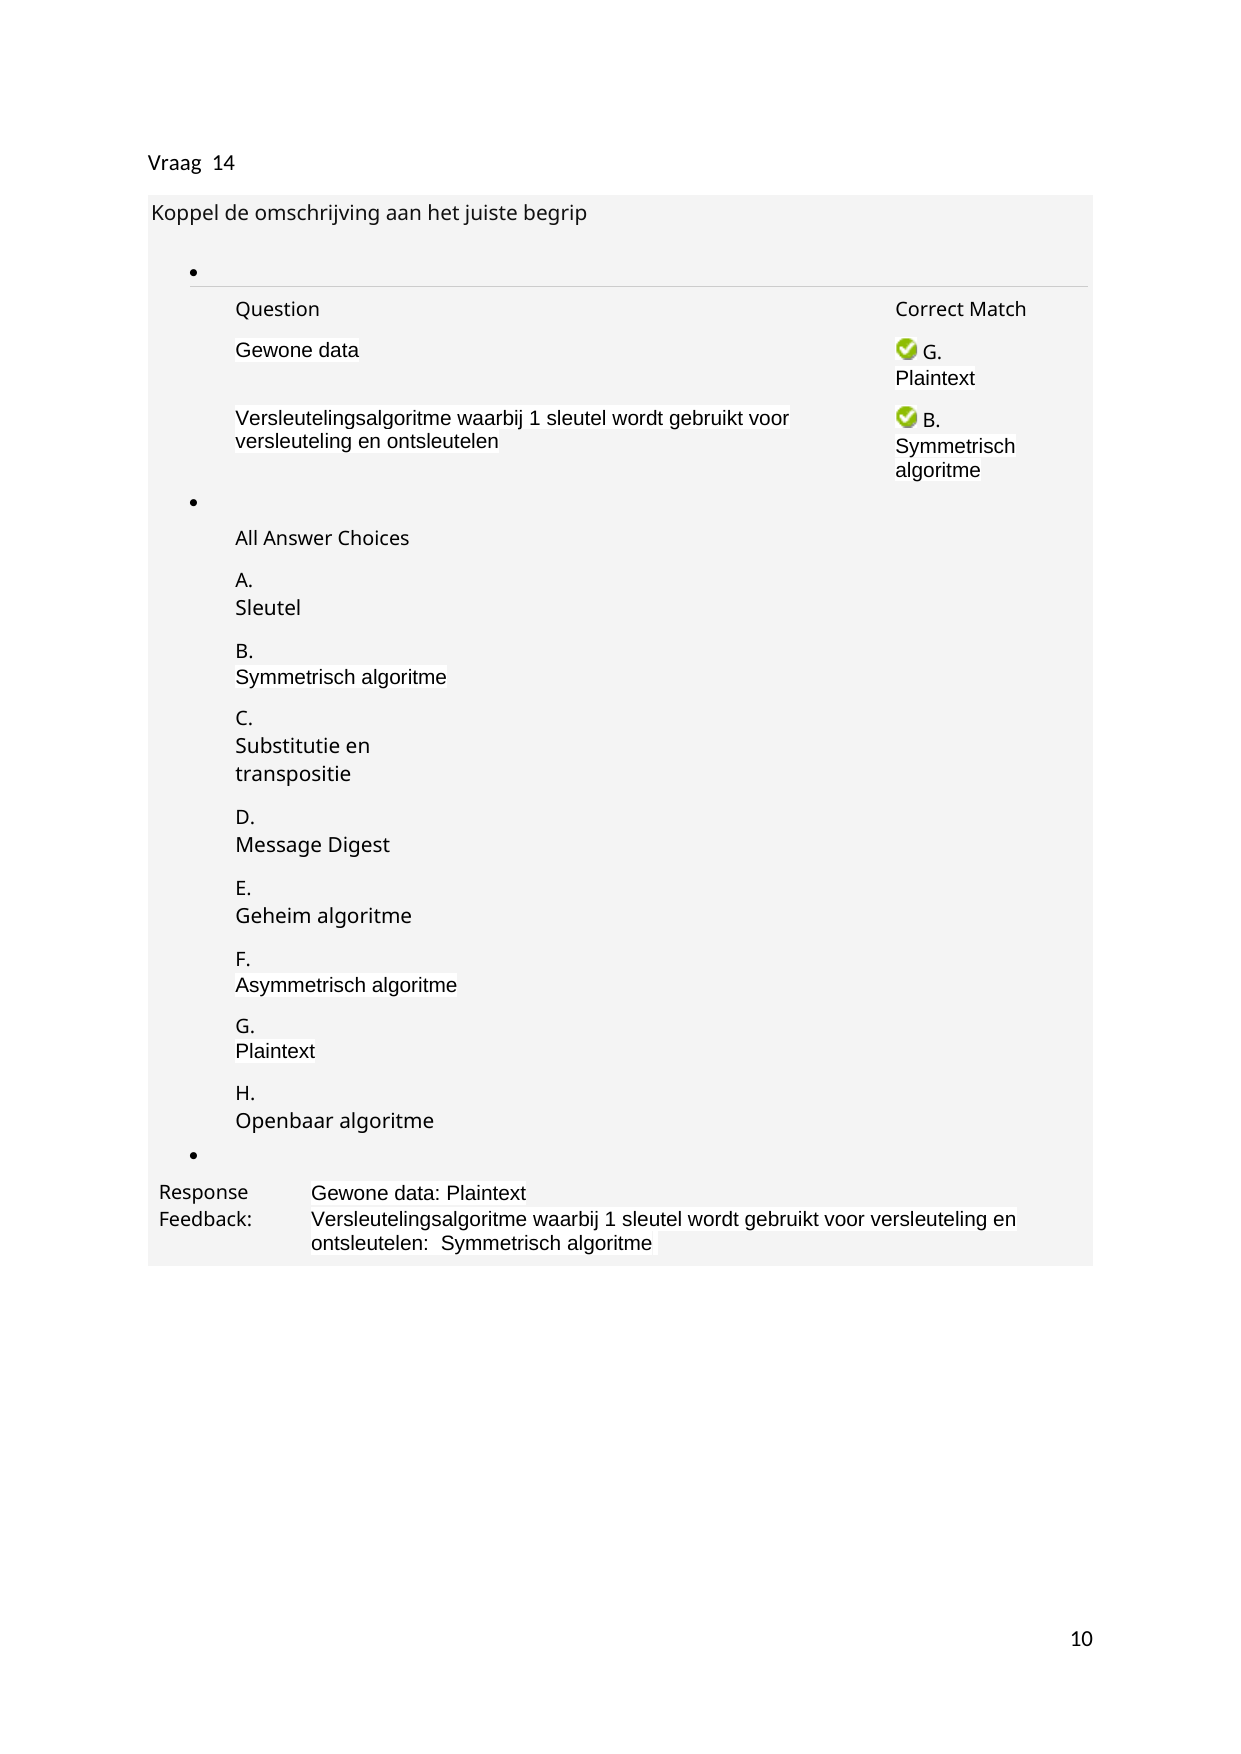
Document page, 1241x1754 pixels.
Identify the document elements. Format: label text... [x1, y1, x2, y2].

picture [895, 405, 918, 428]
table_cell [148, 254, 1093, 1266]
table_header Koppel de omschrijving aan het juiste begrip [148, 195, 1093, 254]
text Vraag 14 [148, 148, 1093, 176]
picture [895, 337, 918, 360]
